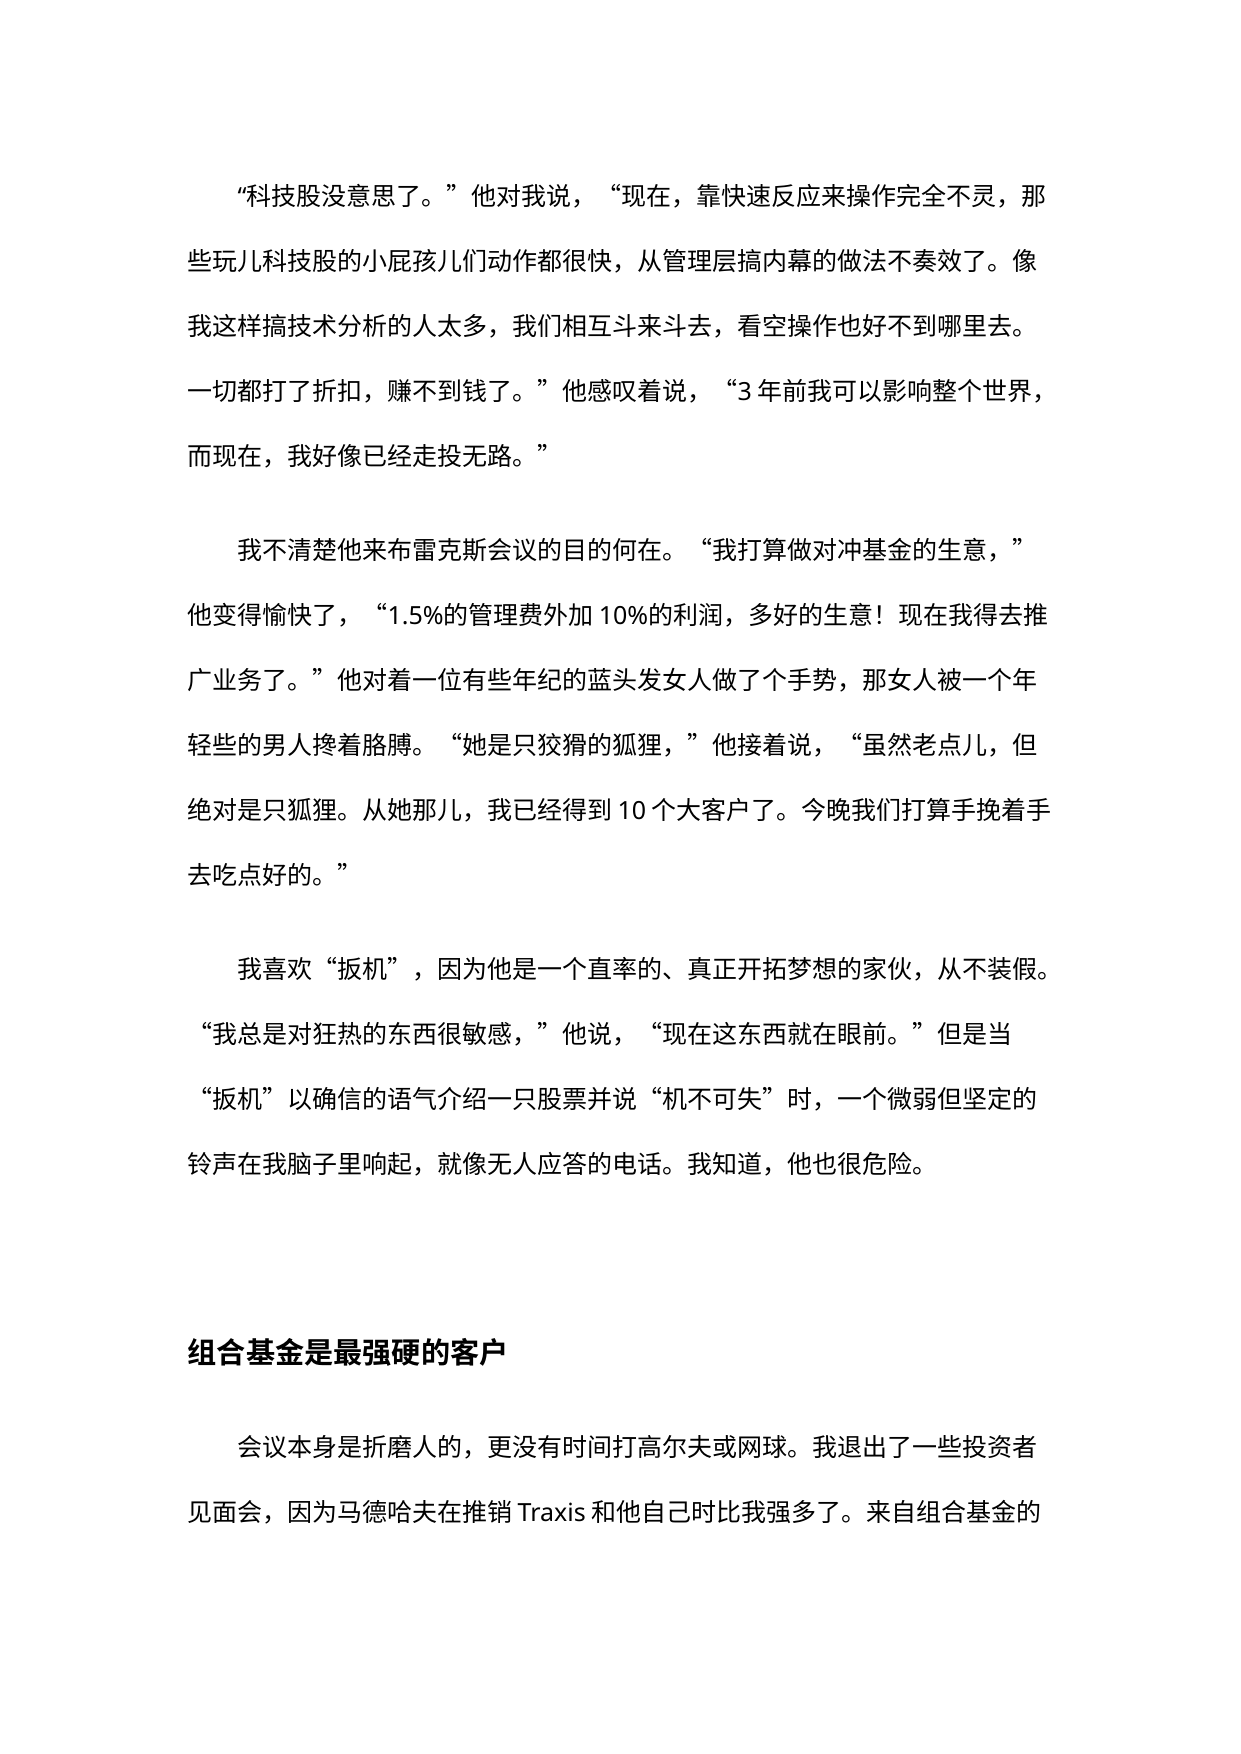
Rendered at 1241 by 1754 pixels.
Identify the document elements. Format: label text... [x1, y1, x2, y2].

text 我喜欢“扳机”，因为他是一个直率的、真正开拓梦想的家伙，从不装假。“我总是对狂热的东西很敏感，”他说，“现在这东西就在眼前。”但是当“扳机”以确信的语气介绍一只股票并说“机不可失”时，一个微弱但坚定的铃声在我脑子里响起，就像无人应答的电话。我知道，他也很危险。 [187, 935, 1053, 1195]
text 我不清楚他来布雷克斯会议的目的何在。“我打算做对冲基金的生意，”他变得愉快了，“1.5%的管理费外加10%的利润，多好的生意！现在我得去推广业务了。”他对着一位有些年纪的蓝头发女人做了个手势，那女人被一个年轻些的男人搀着胳膊。“她是只狡猾的狐狸，”他接着说，“虽然老点儿，但绝对是只狐狸。从她那儿，我已经得到10个大客户了。今晚我们打算手挽着手去吃点好的。” [187, 516, 1053, 906]
text 组合基金是最强硬的客户 [187, 1319, 1053, 1384]
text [187, 1413, 1053, 1543]
text “科技股没意思了。”他对我说，“现在，靠快速反应来操作完全不灵，那些玩儿科技股的小屁孩儿们动作都很快，从管理层搞内幕的做法不奏效了。像我这样搞技术分析的人太多，我们相互斗来斗去，看空操作也好不到哪里去。一切都打了折扣，赚不到钱了。”他感叹着说，“3年前我可以影响整个世界，而现在，我好像已经走投无路。” [187, 162, 1053, 487]
